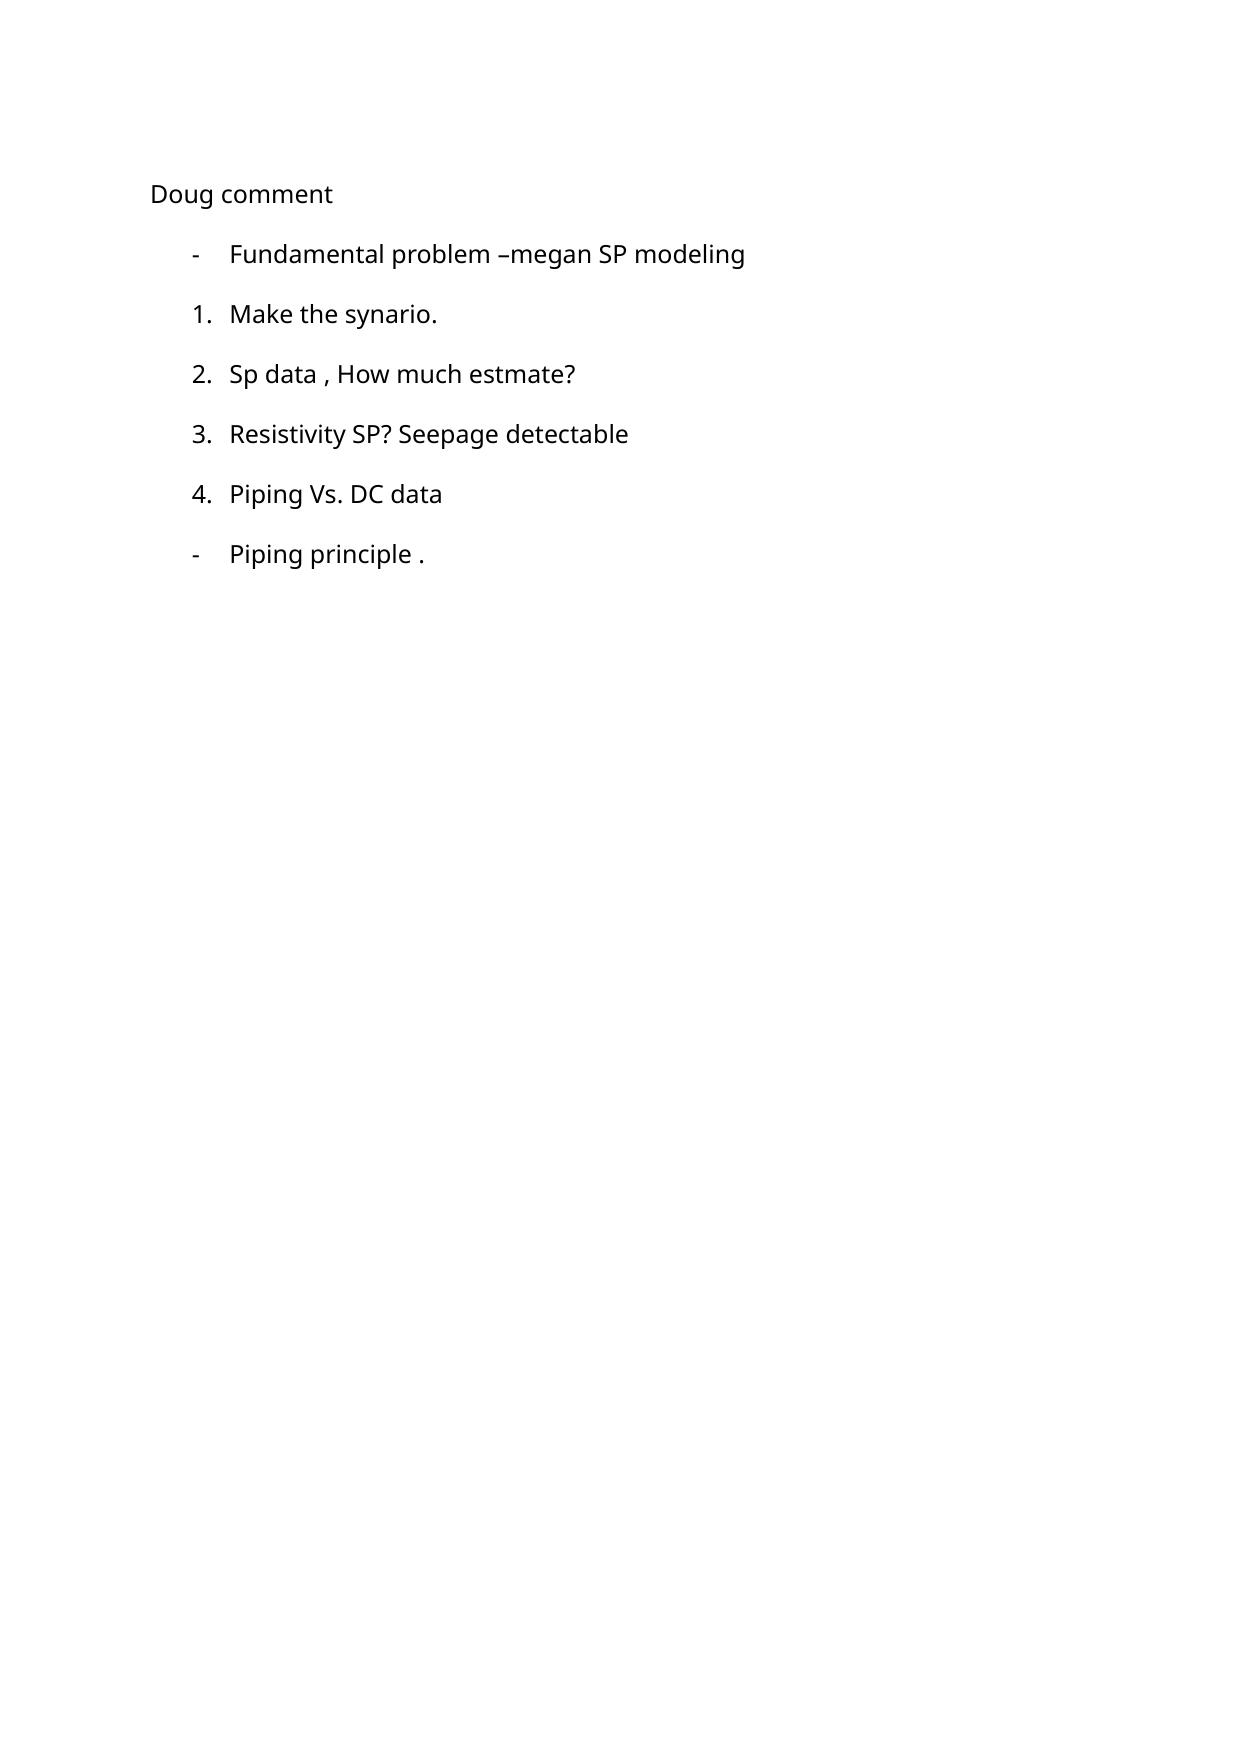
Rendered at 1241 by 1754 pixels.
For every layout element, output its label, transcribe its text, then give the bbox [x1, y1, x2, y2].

list Resistivity SP? Seepage detectable [192, 417, 1090, 451]
list Fundamental problem –megan SP modeling [192, 237, 1090, 271]
list Sp data , How much estmate? [192, 357, 1090, 391]
list Piping Vs. DC data [192, 477, 1090, 511]
list Piping principle . [192, 537, 1090, 571]
list Make the synario. [192, 297, 1090, 331]
text Doug comment [150, 177, 1090, 211]
